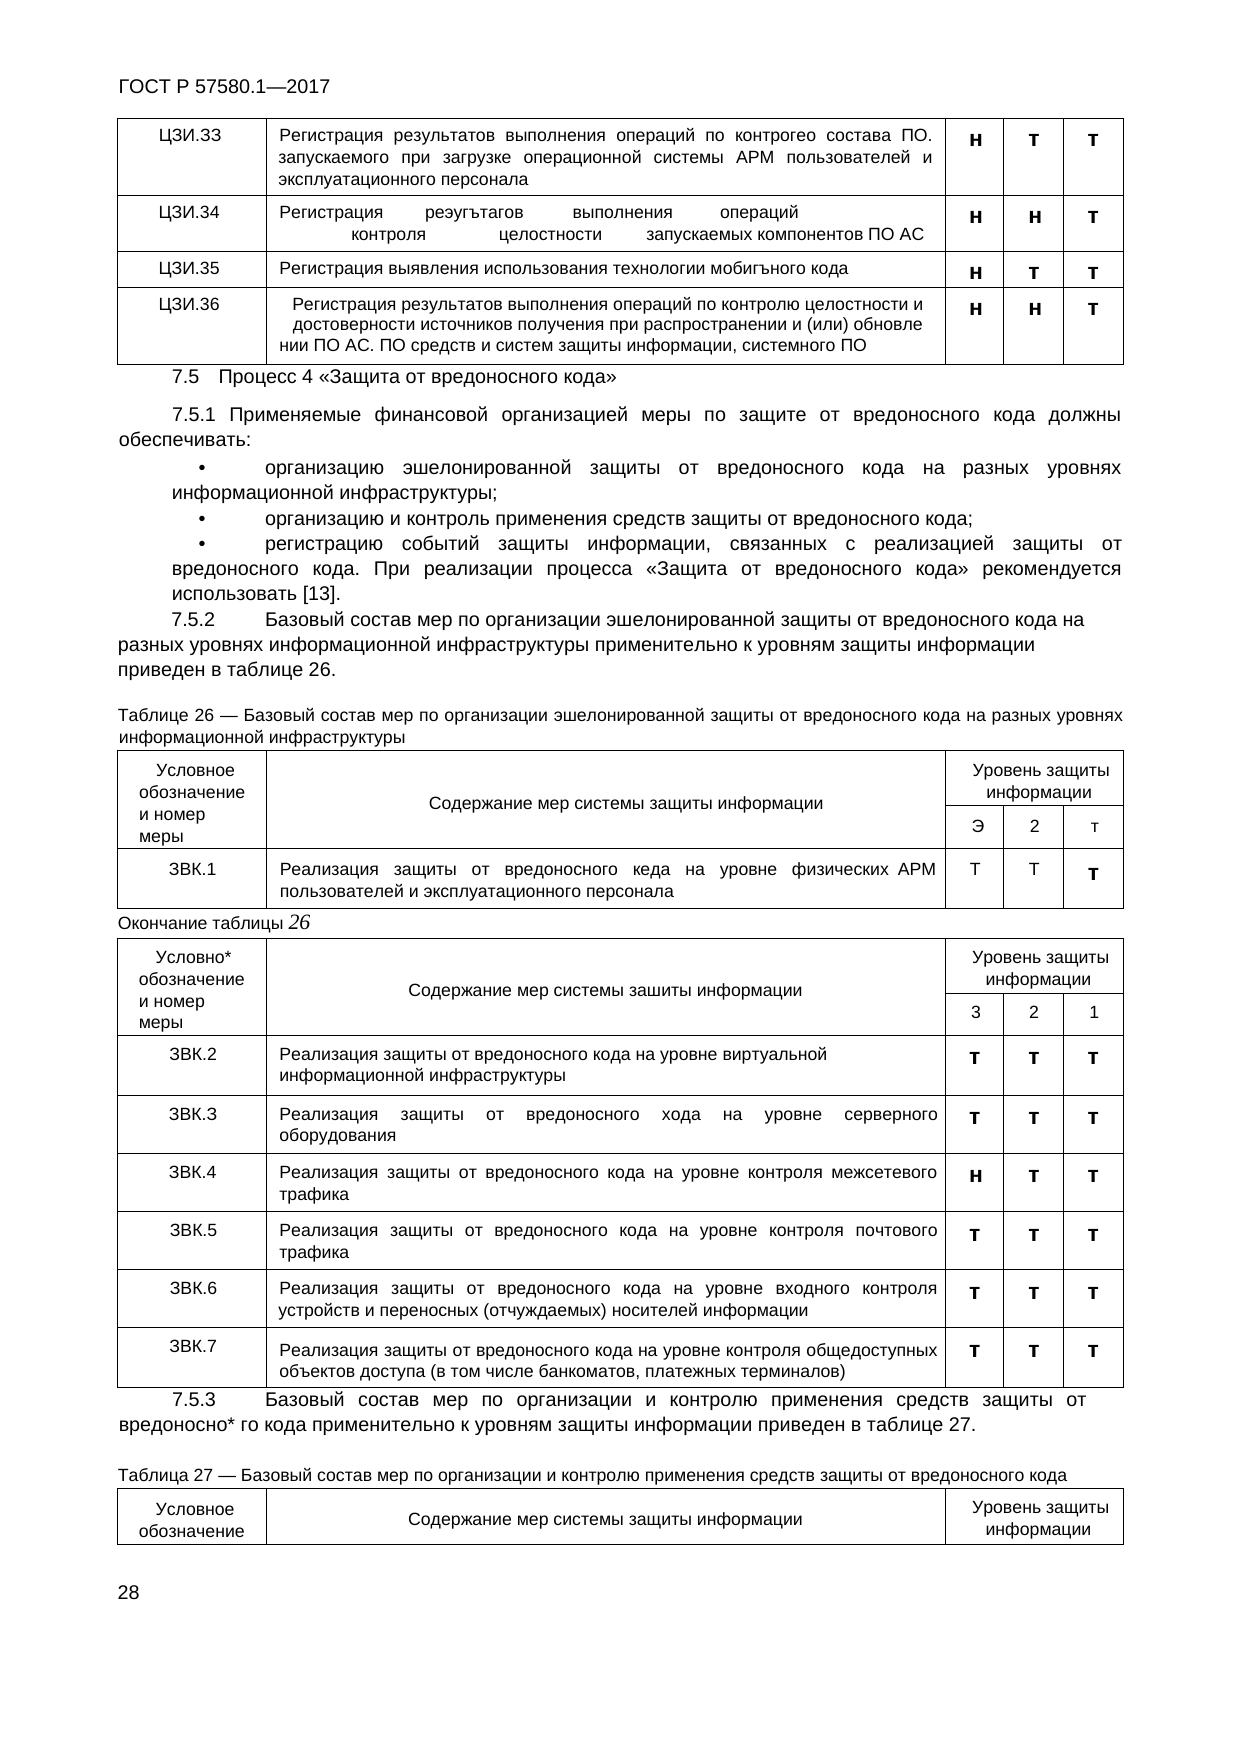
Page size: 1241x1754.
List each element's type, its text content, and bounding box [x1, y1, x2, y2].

table_cell н [946, 1154, 1003, 1211]
table_cell Реализация защиты от вредоносного хода на уровне серверного оборудования [267, 1096, 945, 1153]
table_cell АРМ [897, 849, 945, 908]
table_cell т [1064, 252, 1123, 287]
table_cell ЗВК.7 [118, 1328, 266, 1387]
text Таблице 26 — Базовый состав мер по организации эшелонированной защиты от вредоносного кода на разных уровнях информационной инфраструктуры [118, 704, 1124, 747]
table_cell Реализация защиты от вредоносного кода на уровне контроля общедоступных объектов доступа (в том числе банкоматов, платежных терминалов) [267, 1328, 945, 1387]
table_cell 2 [1004, 806, 1063, 848]
text 7.5.2 Базовый состав мер по организации эшелонированной защиты от вредоносного кода на разных уровнях информационной инфраструктуры применительно к уровням защиты информации приведен в таблице 26. [118, 608, 1124, 680]
table_header Содержание мер системы зашиты информации [267, 939, 945, 1034]
table_cell т [1004, 119, 1063, 195]
table_cell 2 [1004, 994, 1063, 1034]
table_cell т [946, 1270, 1003, 1327]
table_cell т [1004, 1096, 1063, 1153]
table_cell т [1004, 1328, 1063, 1387]
table_cell 3 [946, 994, 1003, 1034]
table_cell т [1004, 1036, 1063, 1094]
table_cell т [1064, 806, 1123, 848]
table_cell т [1004, 1212, 1063, 1269]
table_header [897, 751, 945, 848]
table_header Уровень защиты информации [946, 751, 1123, 805]
text Окончание таблицы 26 [118, 909, 1124, 934]
table_cell ЦЗИ.35 [118, 252, 266, 287]
list организацию и контроль применения средств защиты от вредоносного кода; [172, 506, 1123, 529]
table_cell Реализация защиты от вредоносного кода на уровне виртуальной информационной инфраструктуры [267, 1036, 945, 1094]
table_cell Э [946, 806, 1003, 848]
table_cell Реализация защиты от вредоносного кеда на уровне физических пользователей и эксплуатационного персонала [267, 849, 897, 908]
table_cell т [1064, 119, 1123, 195]
table_cell т [1064, 849, 1123, 908]
table_header Условно* обозначение и номер меры [118, 939, 266, 1034]
table_cell ЗВК.1 [118, 849, 266, 908]
table_cell т [1064, 196, 1123, 251]
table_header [118, 1489, 266, 1543]
table_cell ЗВК.5 [118, 1212, 266, 1269]
table_cell т [1064, 1328, 1123, 1387]
table_cell ЦЗИ.34 [118, 196, 266, 251]
table_header Уровень защиты информации [946, 1489, 1123, 1543]
table_cell т [946, 1328, 1003, 1387]
table_cell Регистрация результатов выполнения операций по контролю целостности и достоверности источников получения при распространении и (или) обновле­ нии ПО АС. ПО средств и систем защиты информации, системного ПО [267, 288, 945, 364]
list организацию эшелонированной защиты от вредоносного кода на разных уровнях информационной инфраструктуры; [172, 456, 1123, 503]
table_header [267, 1489, 945, 1543]
table_cell Т [946, 849, 1003, 908]
table_cell н [946, 119, 1003, 195]
table_cell т [1004, 1154, 1063, 1211]
table_cell Реализация защиты от вредоносного кода на уровне входного контроля устройств и переносных (отчуждаемых) носителей информации [267, 1270, 945, 1327]
text Таблица 27 — Базовый состав мер по организации и контролю применения средств защиты от вредоносного кода [118, 1465, 1124, 1486]
table_cell ЗВК.4 [118, 1154, 266, 1211]
table_cell ЦЗИ.ЗЗ [118, 119, 266, 195]
table_cell т [1064, 1154, 1123, 1211]
table_cell ЗВК.6 [118, 1270, 266, 1327]
table_cell Реализация защиты от вредоносного кода на уровне контроля межсетевого трафика [267, 1154, 945, 1211]
table_cell т [1064, 1036, 1123, 1094]
table_cell т [1004, 1270, 1063, 1327]
table_cell т [1064, 1212, 1123, 1269]
table_cell Регистрация реэугътагов выполнения операций контроля целостности запускаемых компонентов ПО АС [267, 196, 945, 251]
table_cell т [1064, 1096, 1123, 1153]
text 7.5.3 Базовый состав мер по организации и контролю применения средств защиты от вредоносно* го кода применительно к уровням защиты информации приведен в таблице 27. [118, 1388, 1088, 1436]
table_cell н [1004, 288, 1063, 364]
table_header Условное обозначение и номер меры [118, 751, 266, 848]
list регистрацию событий защиты информации, связанных с реализацией защиты от вредоносного кода. При реализации процесса «Защита от вредоносного кода» рекомендуется использовать [13]. [172, 532, 1123, 605]
table_cell ЦЗИ.36 [118, 288, 266, 364]
table_header Содержание мер системы защиты информации [267, 751, 897, 848]
table_cell Реализация защиты от вредоносного кода на уровне контроля почтового трафика [267, 1212, 945, 1269]
table_cell т [1004, 252, 1063, 287]
table_cell н [946, 196, 1003, 251]
table_cell н [1004, 196, 1063, 251]
text 7.5.1 Применяемые финансовой организацией меры по защите от вредоносного кода должны обеспечивать: [118, 403, 1123, 451]
subtitle Процесс 4 «Защита от вредоносного кода» [172, 365, 1123, 387]
table_cell 1 [1064, 994, 1123, 1034]
table_cell н [946, 252, 1003, 287]
table_cell т [946, 1212, 1003, 1269]
table_cell Регистрация выявления использования технологии мобигъного кода [267, 252, 945, 287]
table_cell Т [1004, 849, 1063, 908]
table_cell Регистрация результатов выполнения операций по контрогео состава ПО. запускаемого при загрузке операционной системы АРМ пользователей и эксплуатационного персонала [267, 119, 945, 195]
table_cell ЗВК.З [118, 1096, 266, 1153]
table_cell т [1064, 288, 1123, 364]
table_cell т [1064, 1270, 1123, 1327]
table_cell н [946, 288, 1003, 364]
table_cell т [946, 1096, 1003, 1153]
table_header Уровень защиты информации [946, 939, 1123, 993]
table_cell ЗВК.2 [118, 1036, 266, 1094]
table_cell т [946, 1036, 1003, 1094]
